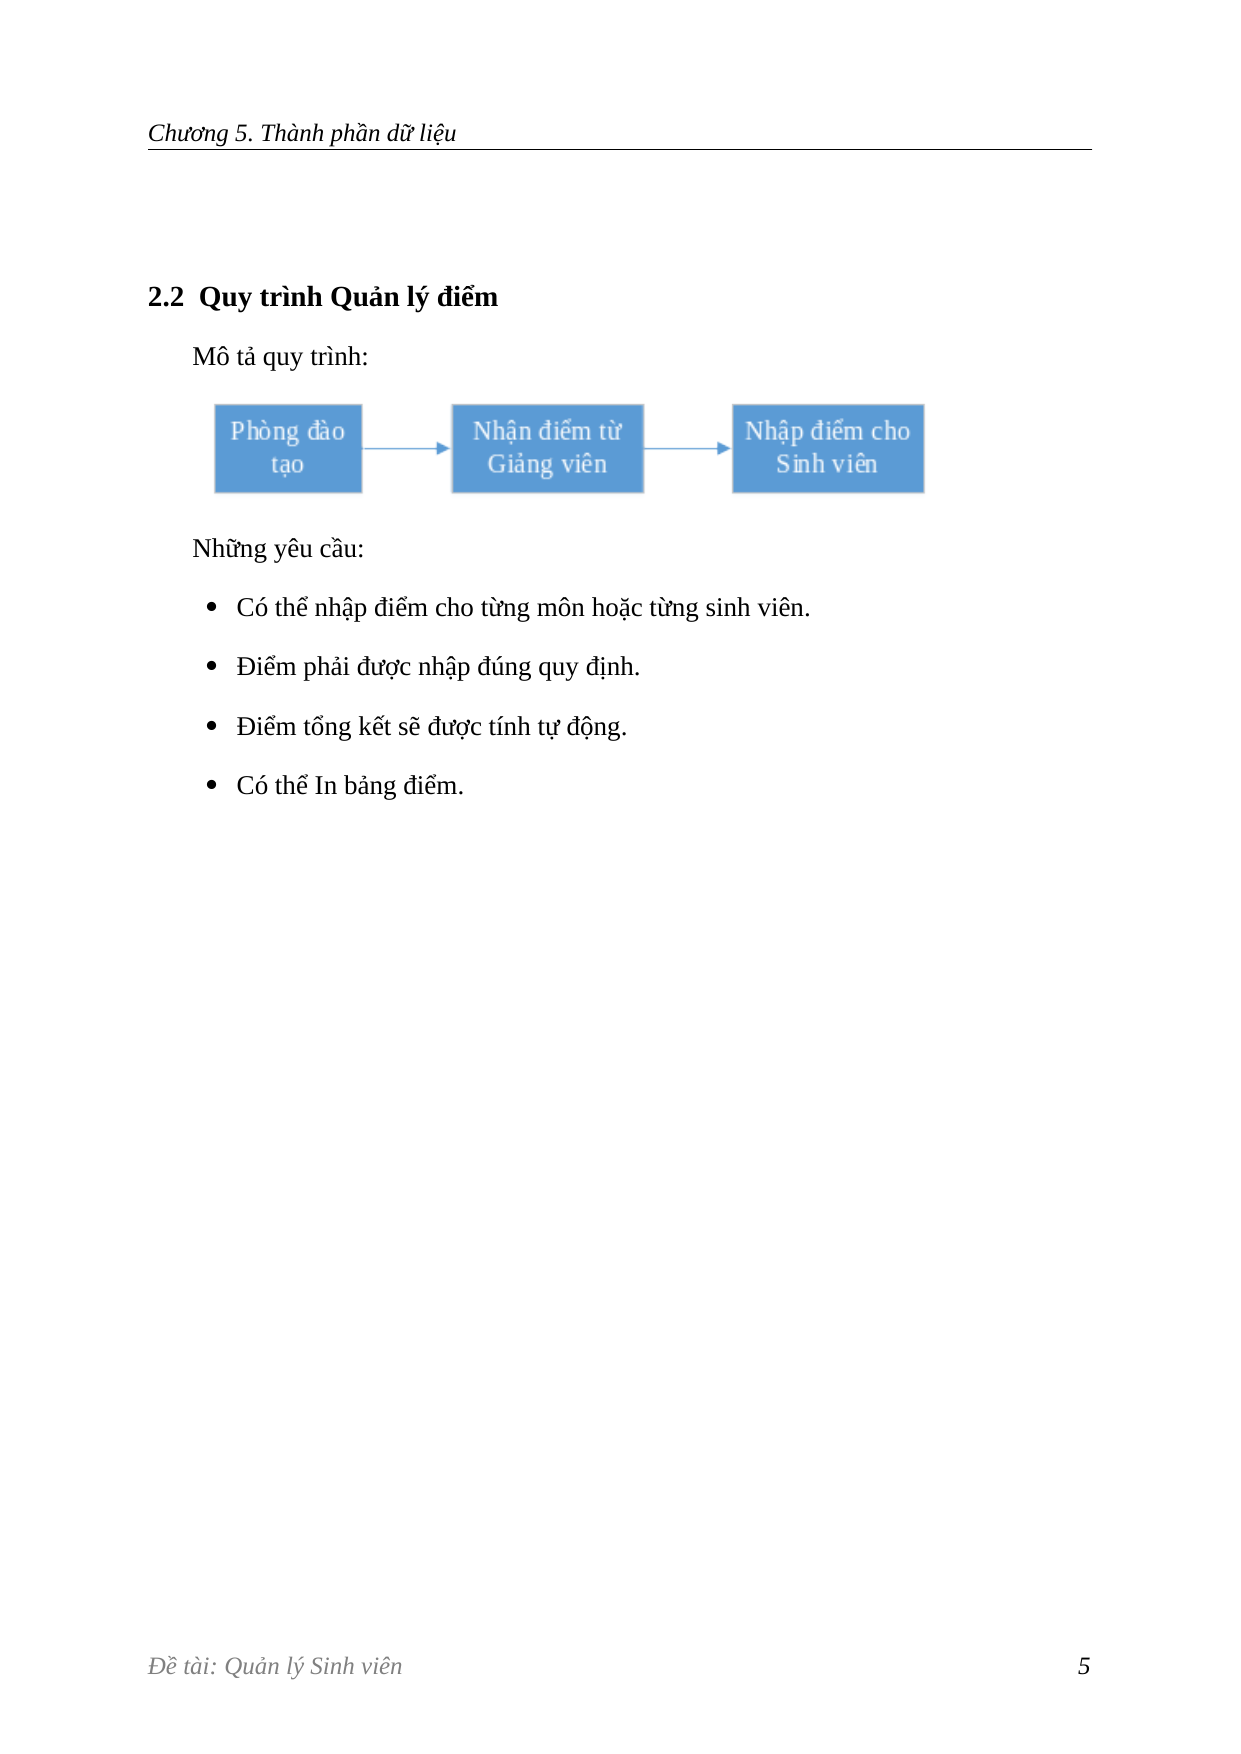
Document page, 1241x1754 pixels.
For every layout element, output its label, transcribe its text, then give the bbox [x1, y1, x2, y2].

list Điểm phải được nhập đúng quy định. [207, 651, 1092, 682]
list Điểm tổng kết sẽ được tính tự động. [207, 710, 1092, 741]
subtitle Quy trình Quản lý điểm [148, 269, 1092, 315]
text Những yêu cầu: [148, 532, 1092, 563]
list Có thể In bảng điểm. [207, 769, 1092, 801]
text Mô tả quy trình: [148, 340, 1092, 371]
list Có thể nhập điểm cho từng môn hoặc từng sinh viên. [207, 591, 1092, 622]
